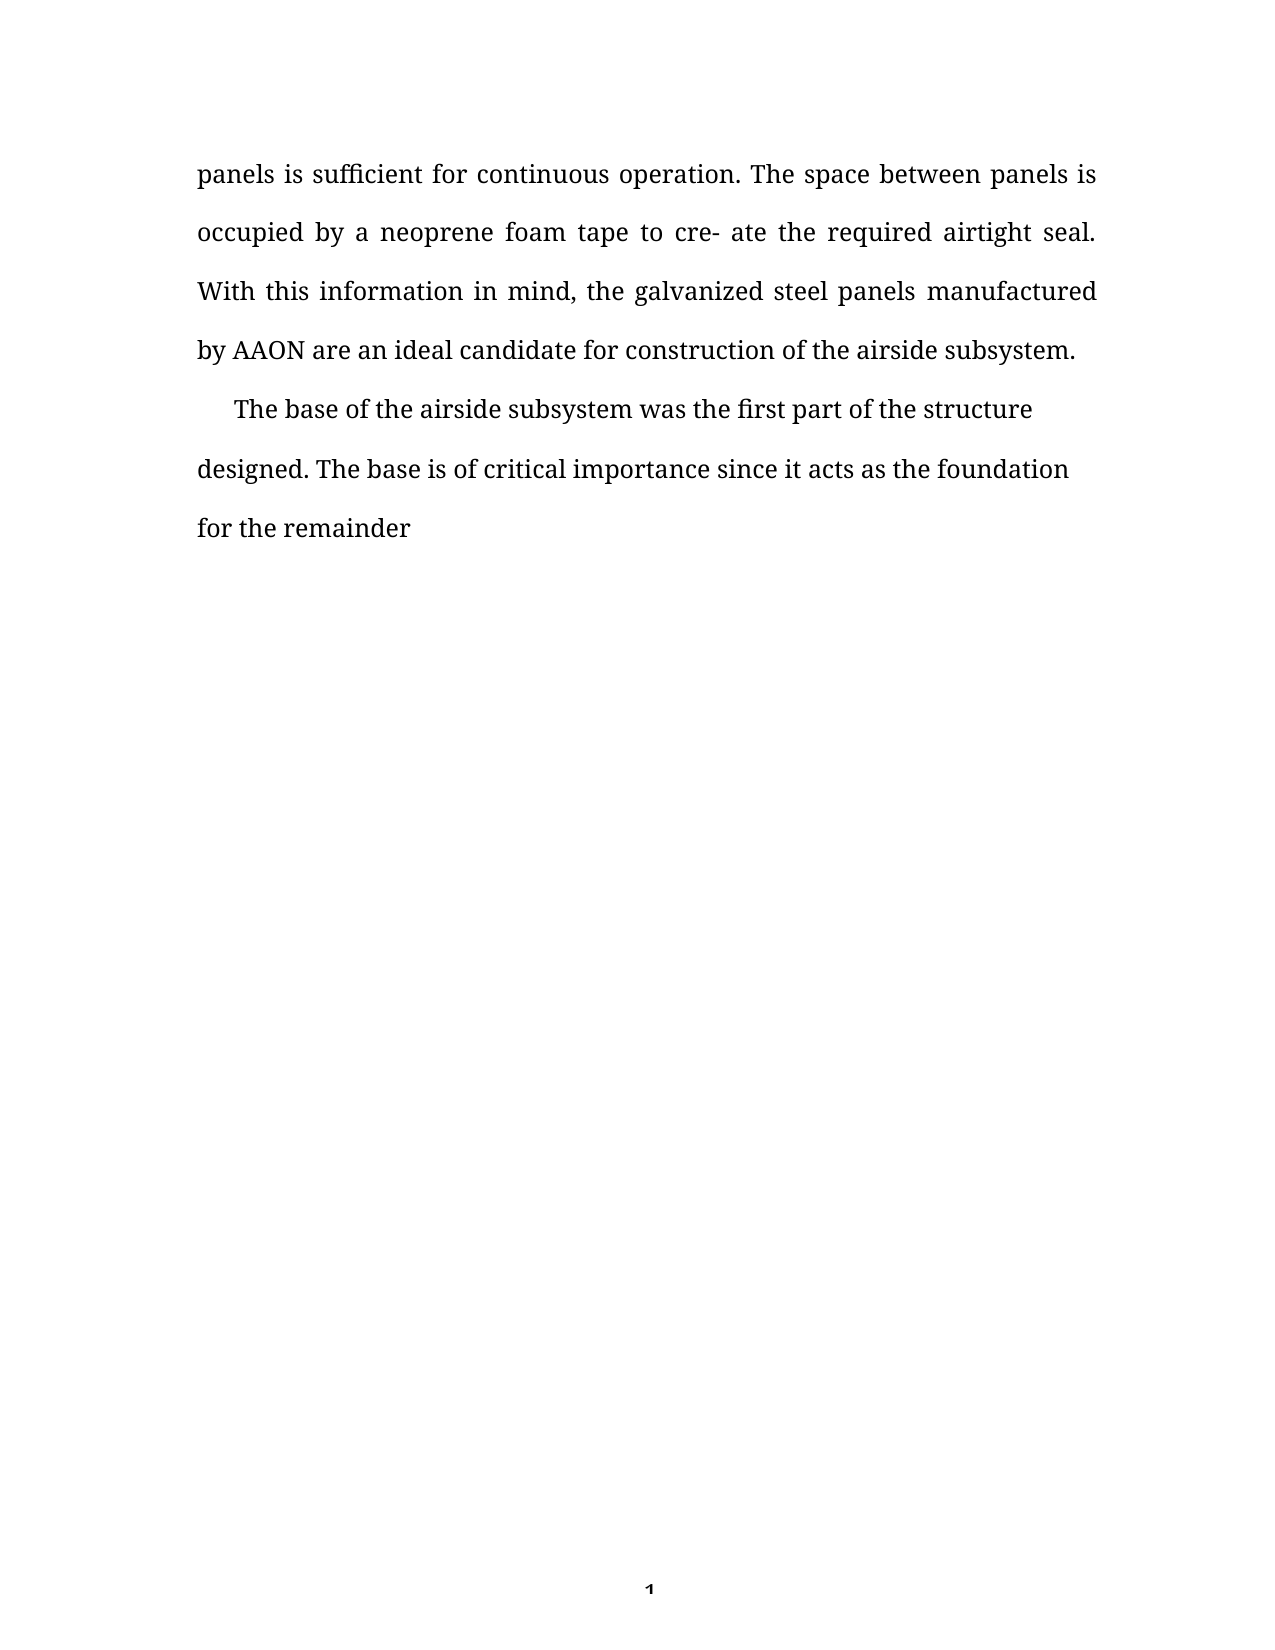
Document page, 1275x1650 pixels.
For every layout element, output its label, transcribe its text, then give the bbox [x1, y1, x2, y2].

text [197, 156, 1097, 367]
text The base of the airside subsystem was the first part of the structure designed. The base is of critical importance since it acts as the foundation for the remainder [197, 392, 1105, 545]
